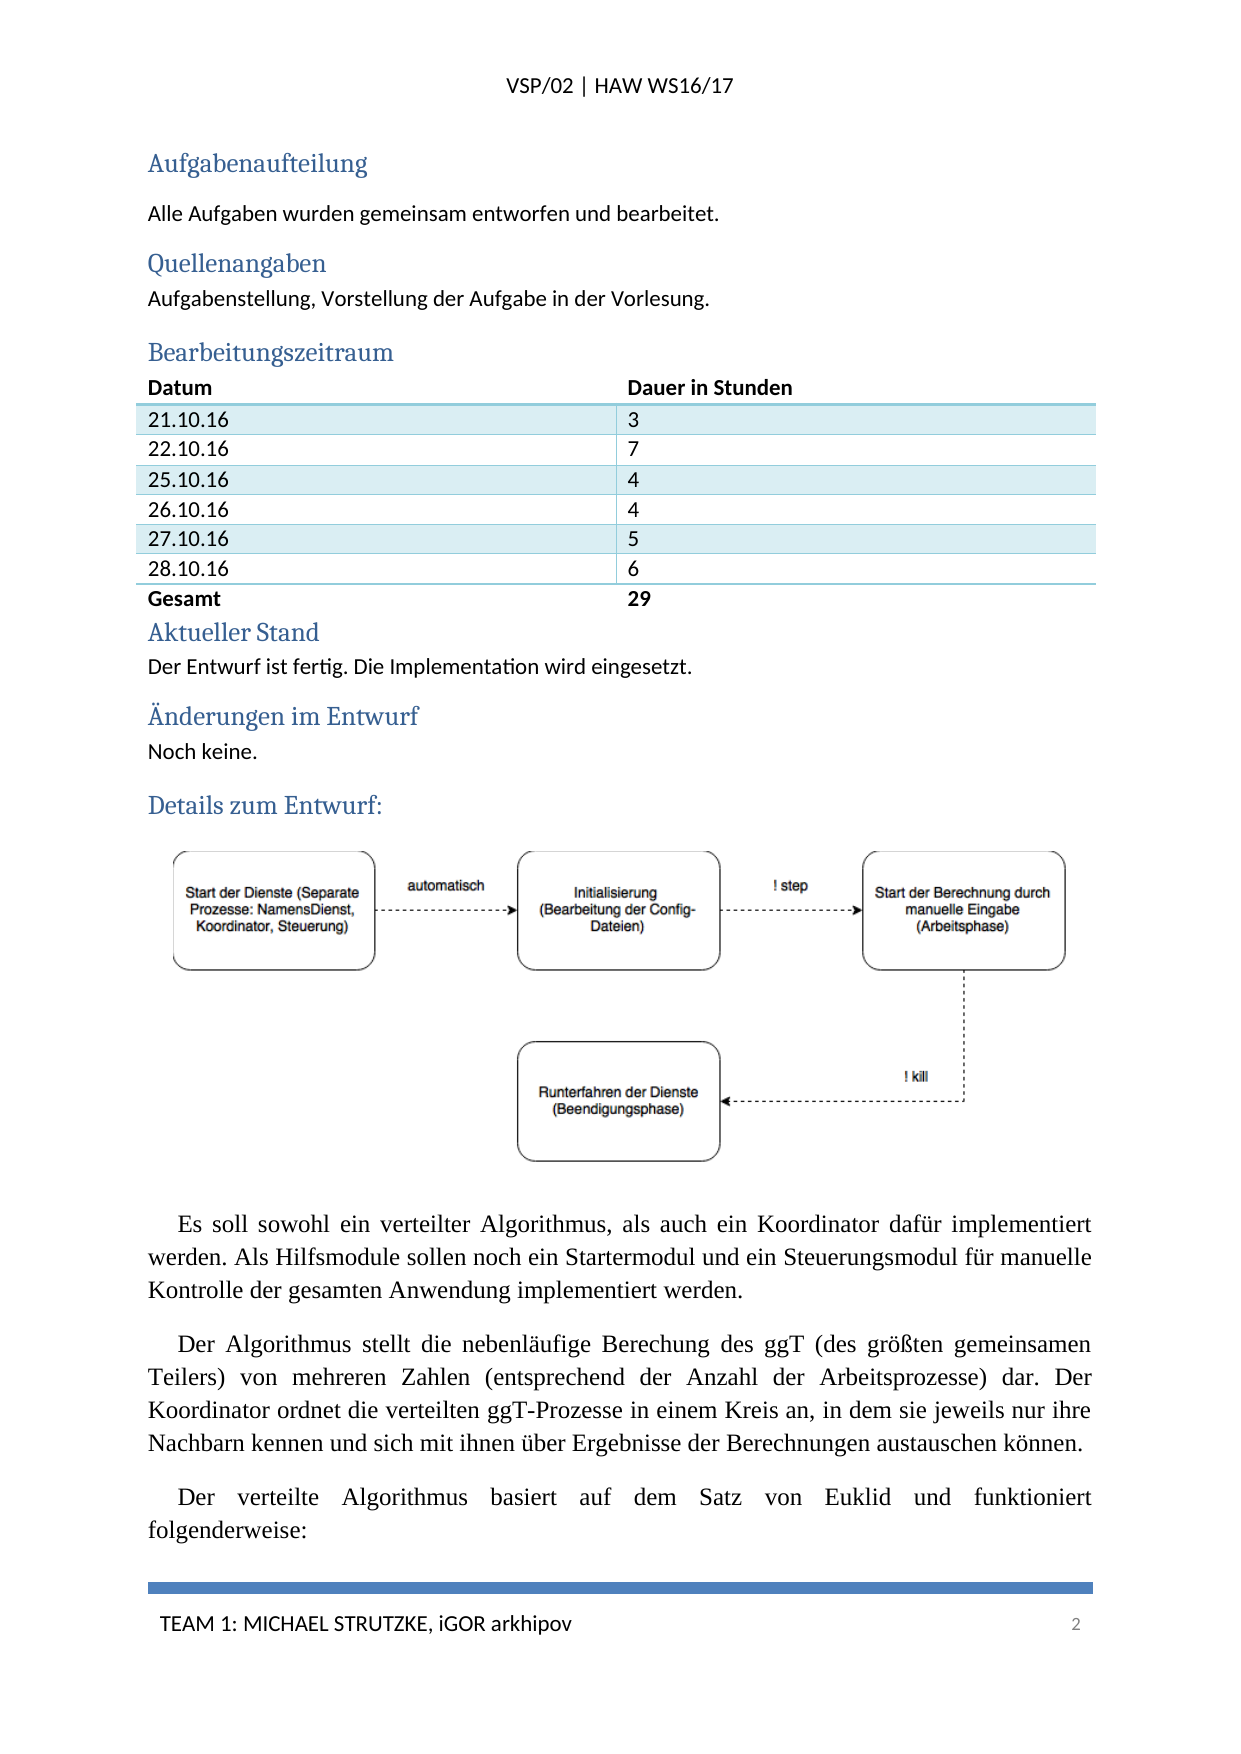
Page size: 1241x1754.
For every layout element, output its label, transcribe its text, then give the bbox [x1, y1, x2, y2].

table_cell Gesamt [136, 585, 616, 612]
text Noch keine. [148, 737, 1093, 765]
text Der verteilte Algorithmus basiert auf dem Satz von Euklid und funktioniert folgenderweise: [148, 1482, 1093, 1544]
table_cell 28.10.16 [136, 554, 616, 583]
table_header Dauer in Stunden [616, 373, 1096, 402]
table_cell 3 [617, 406, 1096, 434]
table_cell 4 [617, 466, 1096, 494]
text Der Entwurf ist fertig. Die Implementation wird eingesetzt. [148, 652, 1093, 680]
table_header Datum [136, 373, 616, 402]
table_cell 7 [617, 435, 1096, 464]
table_cell 26.10.16 [136, 495, 616, 524]
text Aufgabenstellung, Vorstellung der Aufgabe in der Vorlesung. [148, 284, 1093, 312]
subtitle Quellenangaben [148, 248, 1093, 279]
text Es soll sowohl ein verteilter Algorithmus, als auch ein Koordinator dafür implementiert werden. Als Hilfsmodule sollen noch ein Startermodul und ein Steuerungsmodul für manuelle Kontrolle der gesamten Anwendung implementiert werden. [148, 1209, 1093, 1304]
table_cell 25.10.16 [136, 466, 616, 494]
subtitle Details zum Entwurf: [148, 790, 1093, 821]
table_cell 21.10.16 [136, 406, 616, 434]
subtitle Änderungen im Entwurf [148, 701, 1093, 732]
text Aufgabenaufteilung [148, 148, 1093, 179]
text Alle Aufgaben wurden gemeinsam entworfen und bearbeitet. [148, 199, 1093, 228]
table_cell 4 [617, 495, 1096, 524]
table_cell 22.10.16 [136, 435, 616, 464]
table_cell 27.10.16 [136, 525, 616, 553]
table_cell 29 [616, 585, 1096, 612]
subtitle Bearbeitungszeitraum [148, 337, 1093, 368]
picture [173, 851, 1067, 1162]
text Der Algorithmus stellt die nebenläufige Berechung des ggT (des größten gemeinsamen Teilers) von mehreren Zahlen (entsprechend der Anzahl der Arbeitsprozesse) dar. Der Koordinator ordnet die verteilten ggT-Prozesse in einem Kreis an, in dem sie jeweils nur ihre Nachbarn kennen und sich mit ihnen über Ergebnisse der Berechnungen austauschen können. [148, 1329, 1093, 1457]
table_cell 5 [617, 525, 1096, 553]
subtitle Aktueller Stand [148, 617, 1093, 648]
table_cell 6 [617, 554, 1096, 583]
